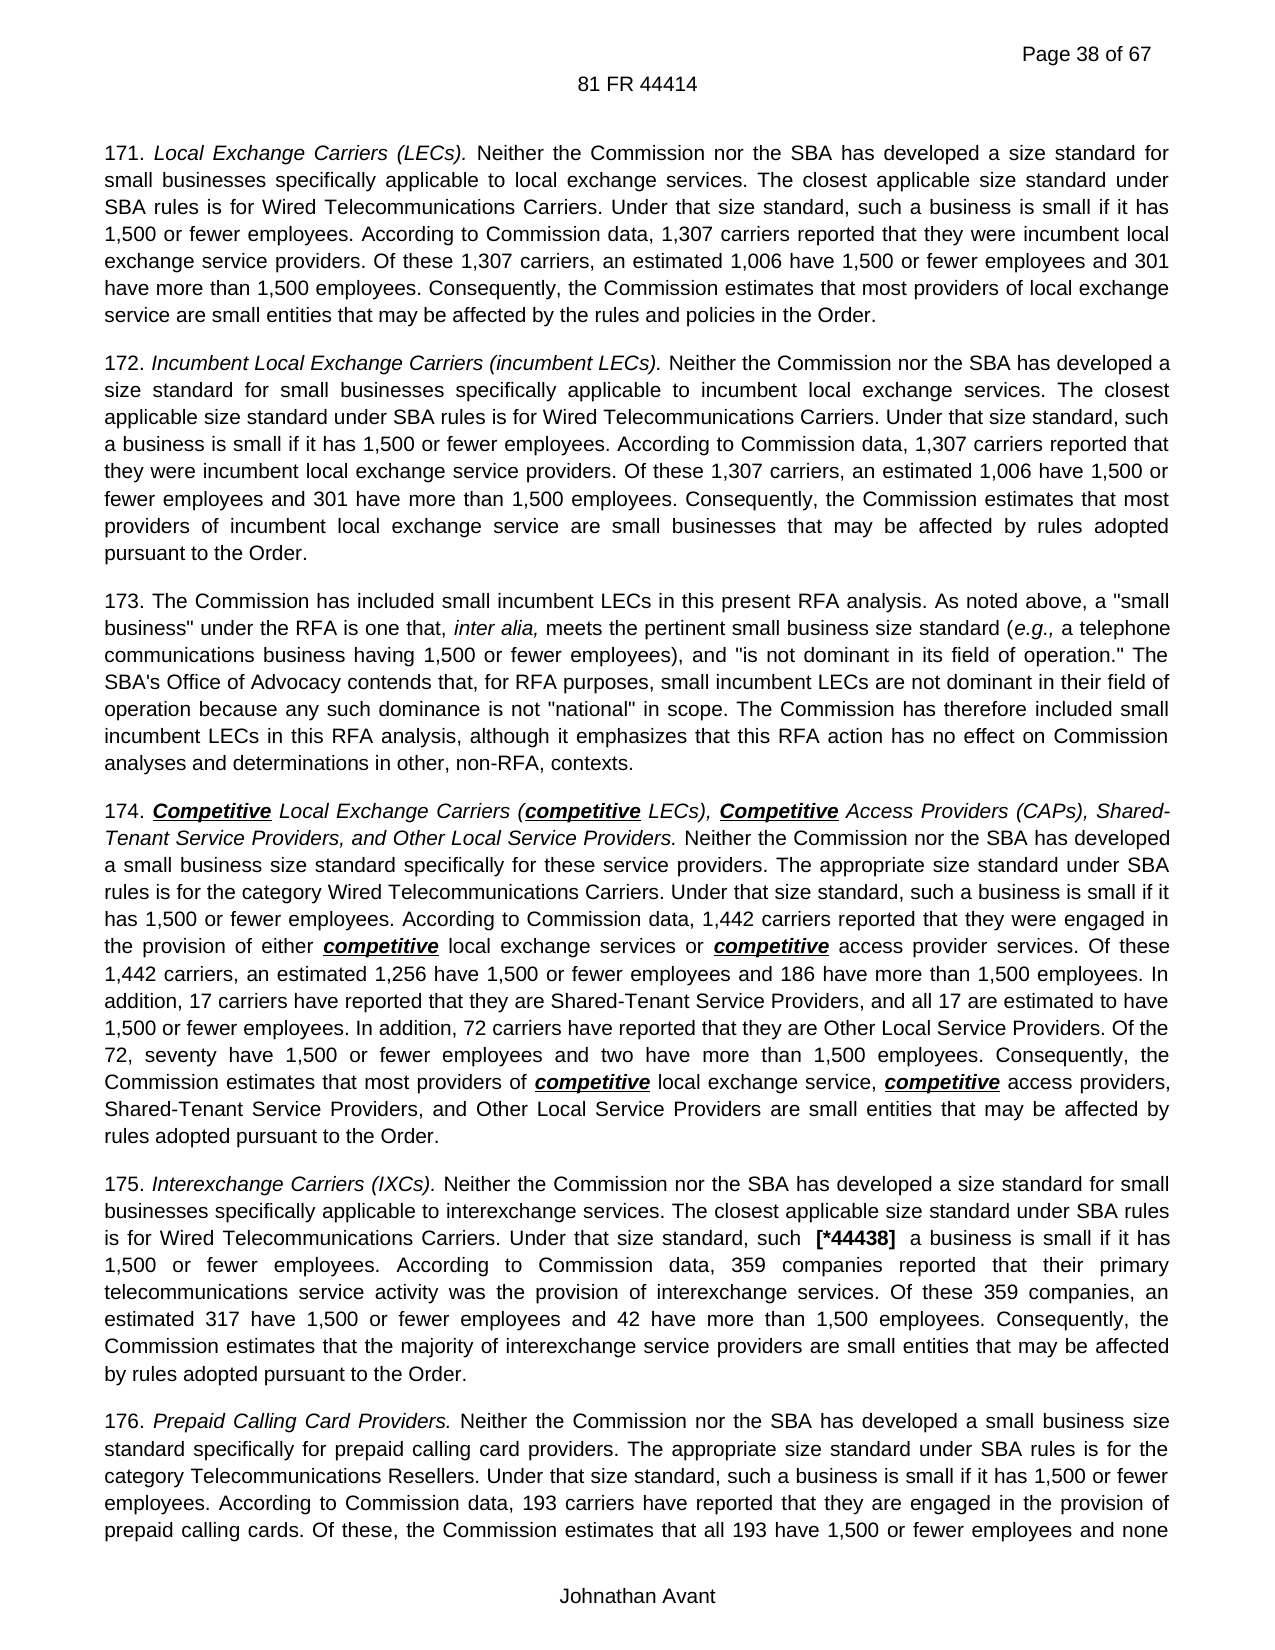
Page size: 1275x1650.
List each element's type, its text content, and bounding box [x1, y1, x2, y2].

text 172. Incumbent Local Exchange Carriers (incumbent LECs). Neither the Commission nor the SBA has developed a size standard for small businesses specifically applicable to incumbent local exchange services. The closest applicable size standard under SBA rules is for Wired Telecommunications Carriers. Under that size standard, such a business is small if it has 1,500 or fewer employees. According to Commission data, 1,307 carriers reported that they were incumbent local exchange service providers. Of these 1,307 carriers, an estimated 1,006 have 1,500 or fewer employees and 301 have more than 1,500 employees. Consequently, the Commission estimates that most providers of incumbent local exchange service are small businesses that may be affected by rules adopted pursuant to the Order. [104, 348, 1171, 564]
text 173. The Commission has included small incumbent LECs in this present RFA analysis. As noted above, a "small business" under the RFA is one that, inter alia, meets the pertinent small business size standard (e.g., a telephone communications business having 1,500 or fewer employees), and "is not dominant in its field of operation." The SBA's Office of Advocacy contends that, for RFA purposes, small incumbent LECs are not dominant in their field of operation because any such dominance is not "national" in scope. The Commission has therefore included small incumbent LECs in this RFA analysis, although it emphasizes that this RFA action has no effect on Commission analyses and determinations in other, non-RFA, contexts. [104, 585, 1171, 775]
text 171. Local Exchange Carriers (LECs). Neither the Commission nor the SBA has developed a size standard for small businesses specifically applicable to local exchange services. The closest applicable size standard under SBA rules is for Wired Telecommunications Carriers. Under that size standard, such a business is small if it has 1,500 or fewer employees. According to Commission data, 1,307 carriers reported that they were incumbent local exchange service providers. Of these 1,307 carriers, an estimated 1,006 have 1,500 or fewer employees and 301 have more than 1,500 employees. Consequently, the Commission estimates that most providers of local exchange service are small entities that may be affected by the rules and policies in the Order. [104, 137, 1171, 327]
text 175. Interexchange Carriers (IXCs). Neither the Commission nor the SBA has developed a size standard for small businesses specifically applicable to interexchange services. The closest applicable size standard under SBA rules is for Wired Telecommunications Carriers. Under that size standard, such [*44438] a business is small if it has 1,500 or fewer employees. According to Commission data, 359 companies reported that their primary telecommunications service activity was the provision of interexchange services. Of these 359 companies, an estimated 317 have 1,500 or fewer employees and 42 have more than 1,500 employees. Consequently, the Commission estimates that the majority of interexchange service providers are small entities that may be affected by rules adopted pursuant to the Order. [104, 1169, 1171, 1385]
text 174. Competitive Local Exchange Carriers (competitive LECs), Competitive Access Providers (CAPs), Shared-Tenant Service Providers, and Other Local Service Providers. Neither the Commission nor the SBA has developed a small business size standard specifically for these service providers. The appropriate size standard under SBA rules is for the category Wired Telecommunications Carriers. Under that size standard, such a business is small if it has 1,500 or fewer employees. According to Commission data, 1,442 carriers reported that they were engaged in the provision of either competitive local exchange services or competitive access provider services. Of these 1,442 carriers, an estimated 1,256 have 1,500 or fewer employees and 186 have more than 1,500 employees. In addition, 17 carriers have reported that they are Shared-Tenant Service Providers, and all 17 are estimated to have 1,500 or fewer employees. In addition, 72 carriers have reported that they are Other Local Service Providers. Of the 72, seventy have 1,500 or fewer employees and two have more than 1,500 employees. Consequently, the Commission estimates that most providers of competitive local exchange service, competitive access providers, Shared-Tenant Service Providers, and Other Local Service Providers are small entities that may be affected by rules adopted pursuant to the Order. [104, 796, 1171, 1148]
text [104, 1406, 1171, 1542]
